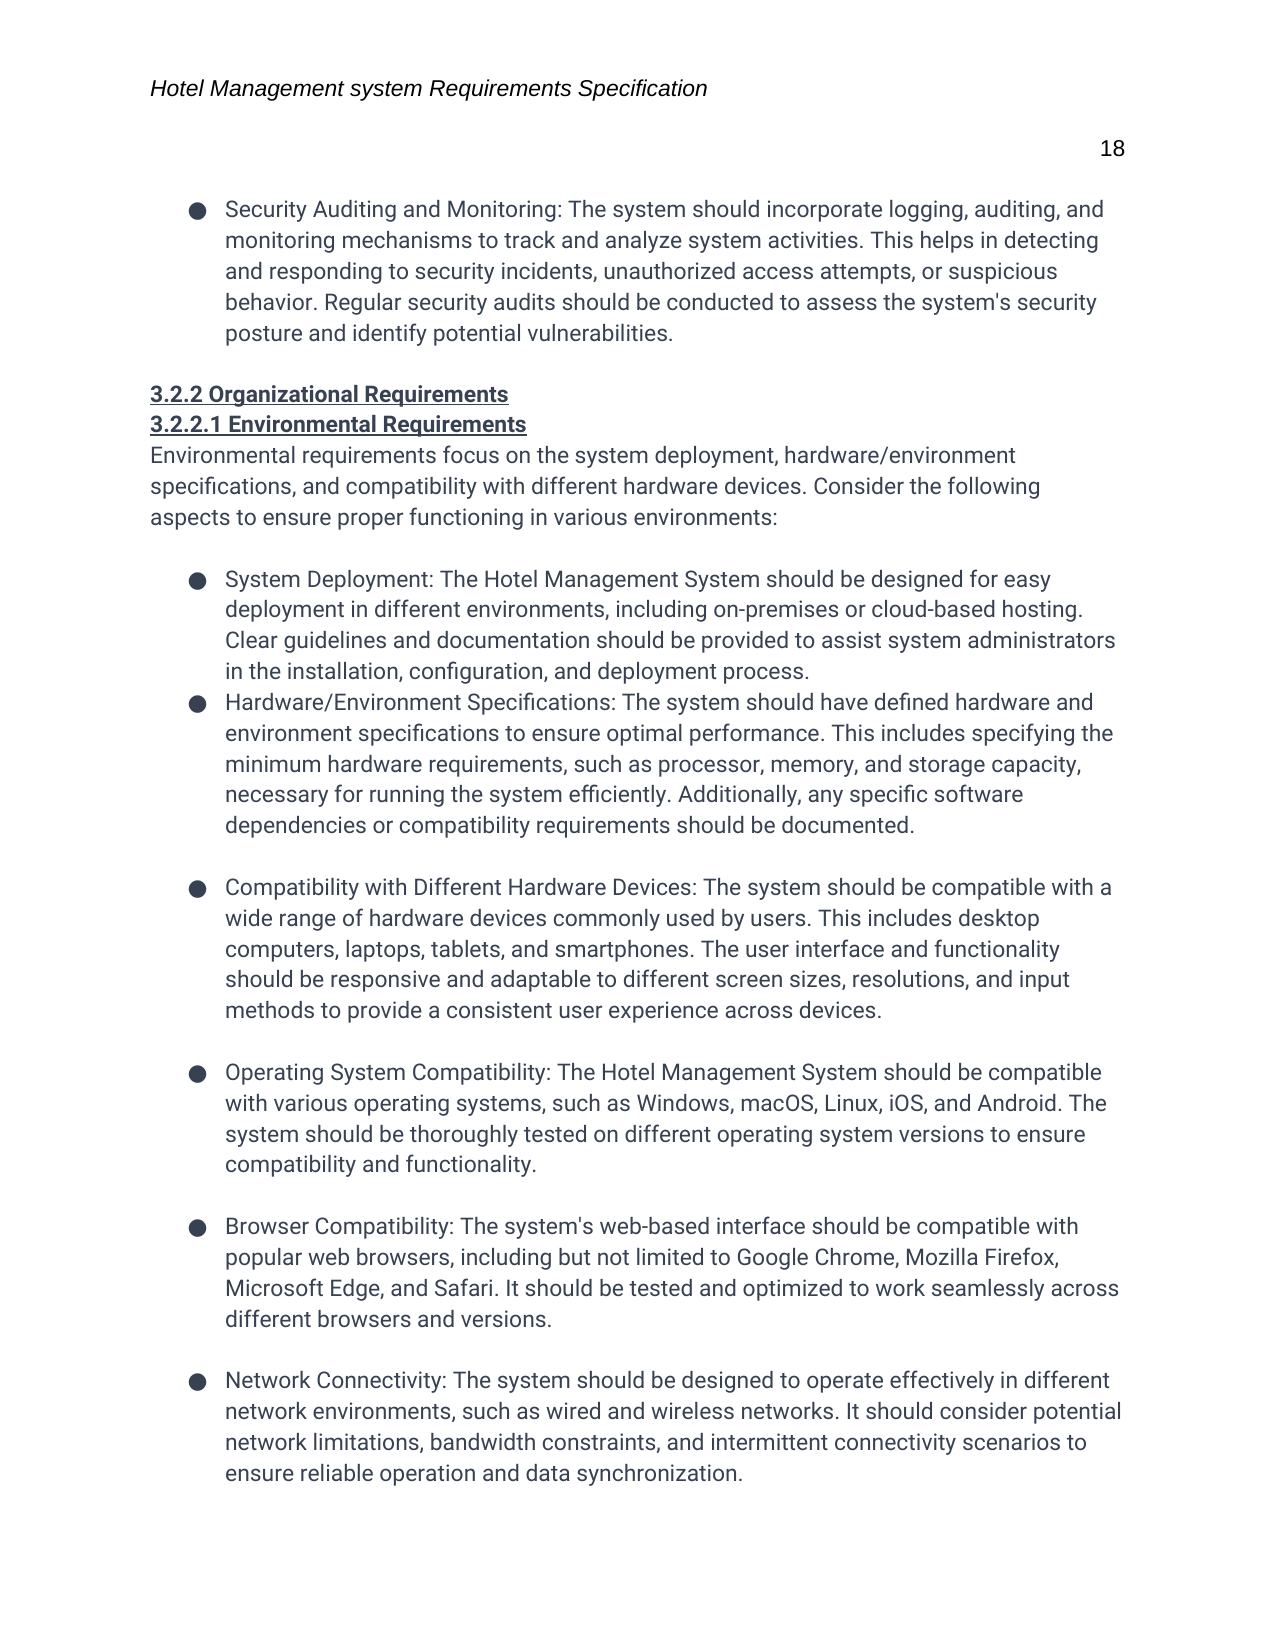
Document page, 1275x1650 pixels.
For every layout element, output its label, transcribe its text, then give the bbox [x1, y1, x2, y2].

list Hardware/Environment Specifications: The system should have defined hardware and environment specifications to ensure optimal performance. This includes specifying the minimum hardware requirements, such as processor, memory, and storage capacity, necessary for running the system efficiently. Additionally, any specific software dependencies or compatibility requirements should be documented. [187, 689, 1125, 839]
list System Deployment: The Hotel Management System should be designed for easy deployment in different environments, including on-premises or cloud-based hosting. Clear guidelines and documentation should be provided to assist system administrators in the installation, configuration, and deployment process. [187, 566, 1125, 685]
list Security Auditing and Monitoring: The system should incorporate logging, auditing, and monitoring mechanisms to track and analyze system activities. This helps in detecting and responding to security incidents, unauthorized access attempts, or suspicious behavior. Regular security audits should be conducted to assess the system's security posture and identify potential vulnerabilities. [187, 196, 1125, 377]
text Environmental requirements focus on the system deployment, hardware/environment specifications, and compatibility with different hardware devices. Consider the following aspects to ensure proper functioning in various environments: [150, 442, 1125, 531]
list Compatibility with Different Hardware Devices: The system should be compatible with a wide range of hardware devices commonly used by users. This includes desktop computers, laptops, tablets, and smartphones. The user interface and functionality should be responsive and adaptable to different screen sizes, resolutions, and input methods to provide a consistent user experience across devices. [187, 874, 1125, 1024]
text 3.2.2 Organizational Requirements [150, 381, 1125, 408]
list Operating System Compatibility: The Hotel Management System should be compatible with various operating systems, such as Windows, macOS, Linux, iOS, and Android. The system should be thoroughly tested on different operating system versions to ensure compatibility and functionality. [187, 1059, 1125, 1178]
list Browser Compatibility: The system's web-based interface should be compatible with popular web browsers, including but not limited to Google Chrome, Mozilla Firefox, Microsoft Edge, and Safari. It should be tested and optimized to work seamlessly across different browsers and versions. [187, 1213, 1125, 1333]
list Network Connectivity: The system should be designed to operate effectively in different network environments, such as wired and wireless networks. It should consider potential network limitations, bandwidth constraints, and intermittent connectivity scenarios to ensure reliable operation and data synchronization. [187, 1367, 1125, 1487]
text 3.2.2.1 Environmental Requirements [150, 412, 1125, 438]
